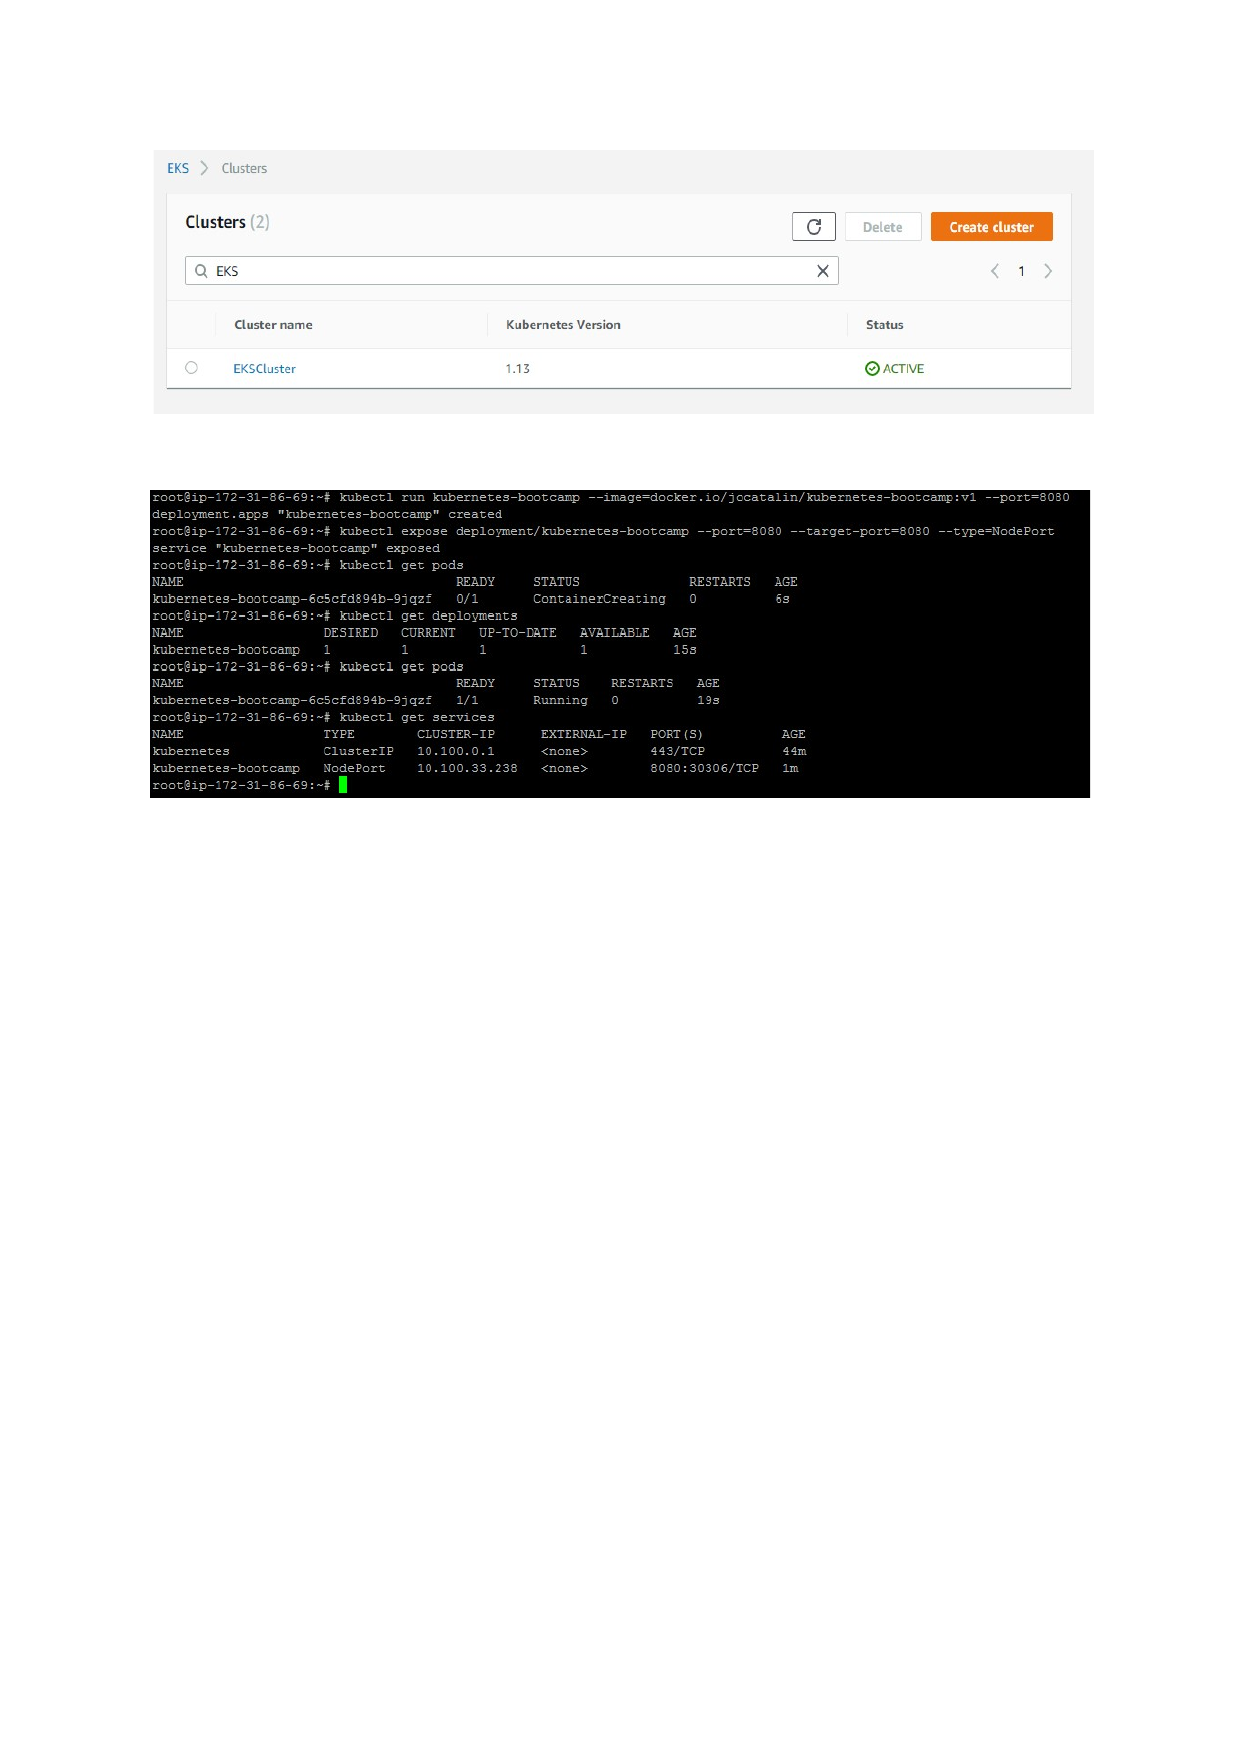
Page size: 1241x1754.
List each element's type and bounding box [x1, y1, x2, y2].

picture [150, 490, 1091, 798]
picture [153, 150, 1094, 414]
